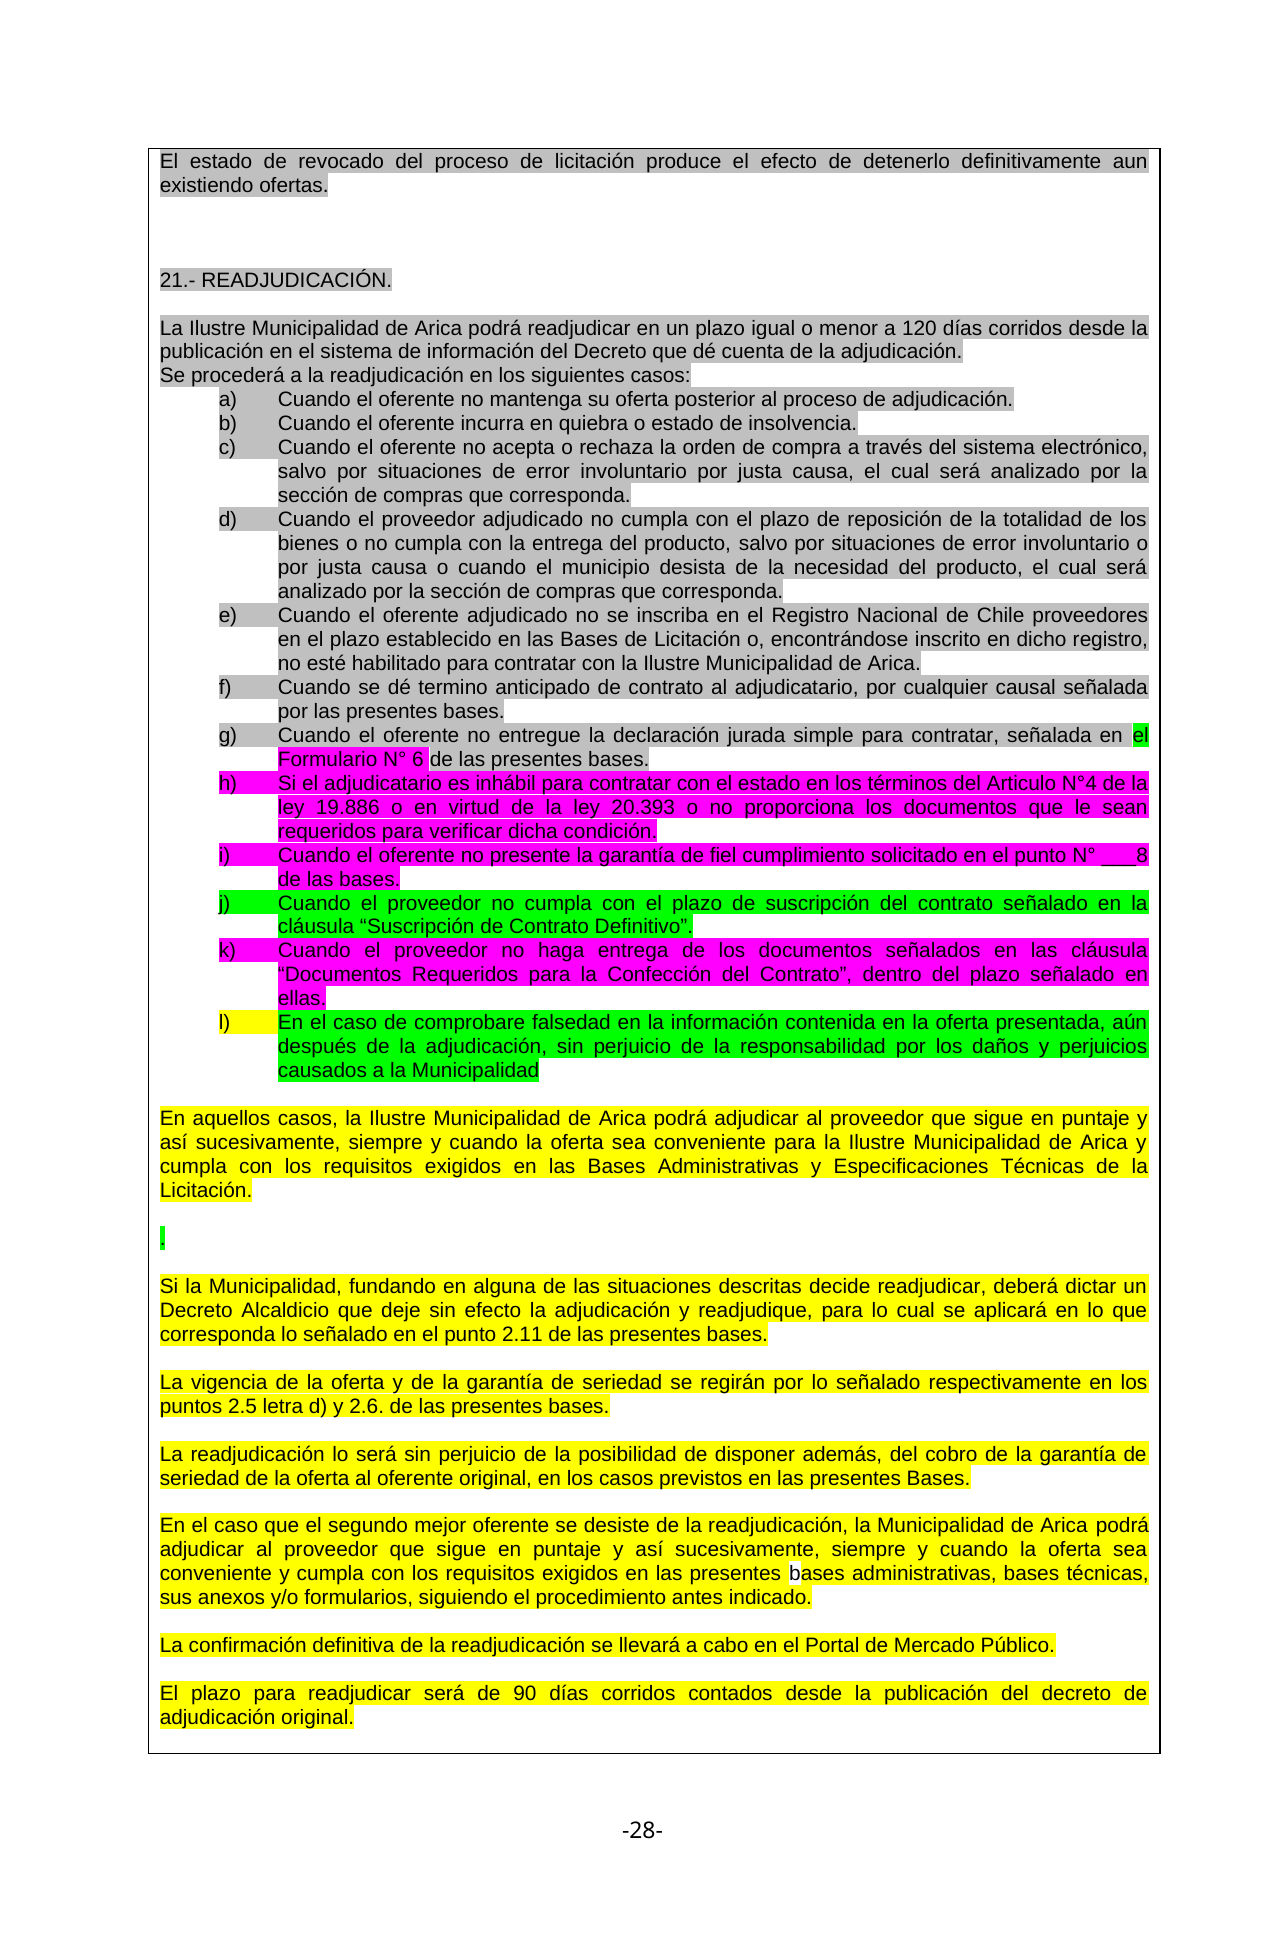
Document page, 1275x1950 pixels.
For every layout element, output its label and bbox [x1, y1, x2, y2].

table_cell [149, 149, 1159, 1753]
